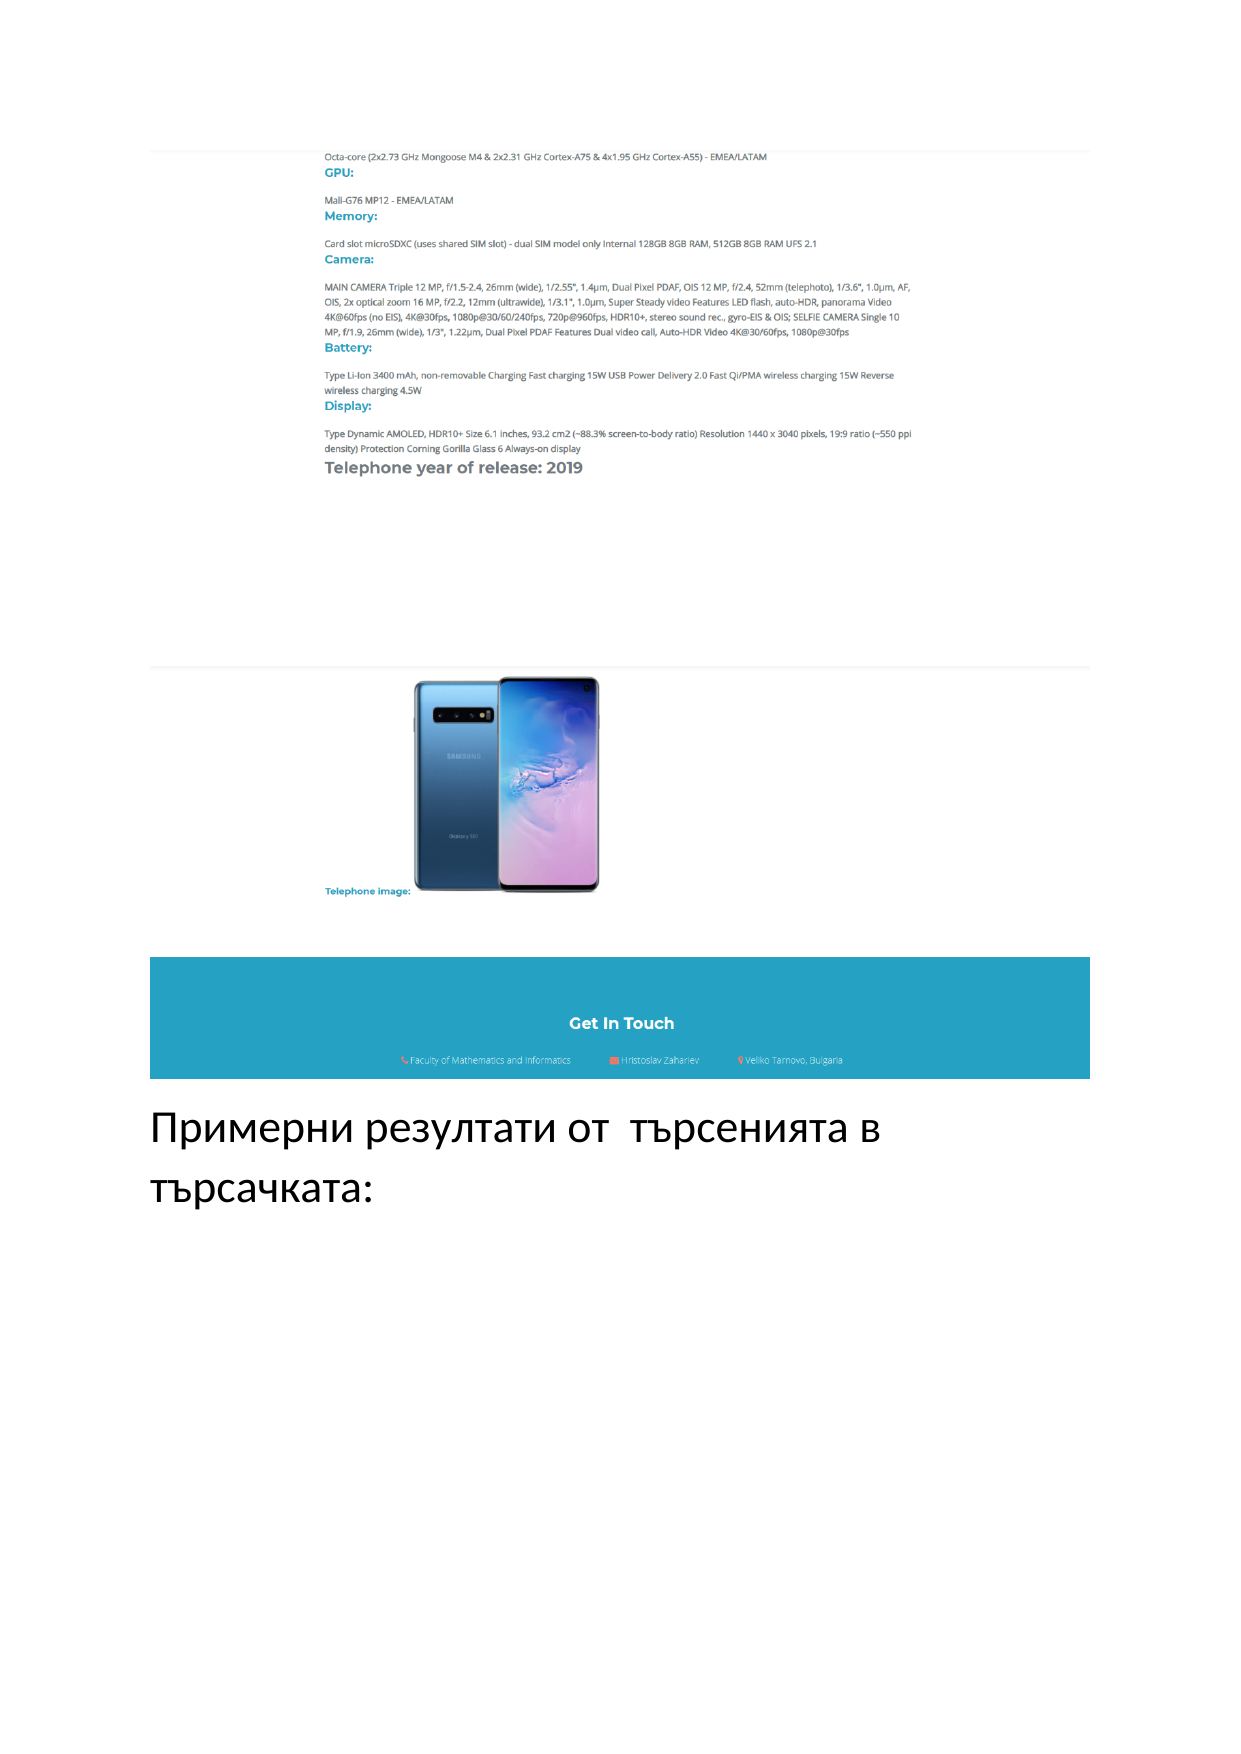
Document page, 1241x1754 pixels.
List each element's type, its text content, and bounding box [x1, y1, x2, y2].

picture [150, 150, 1090, 494]
text Примерни резултати от търсенията в търсачката: [150, 1098, 1090, 1214]
picture [150, 666, 1090, 1079]
